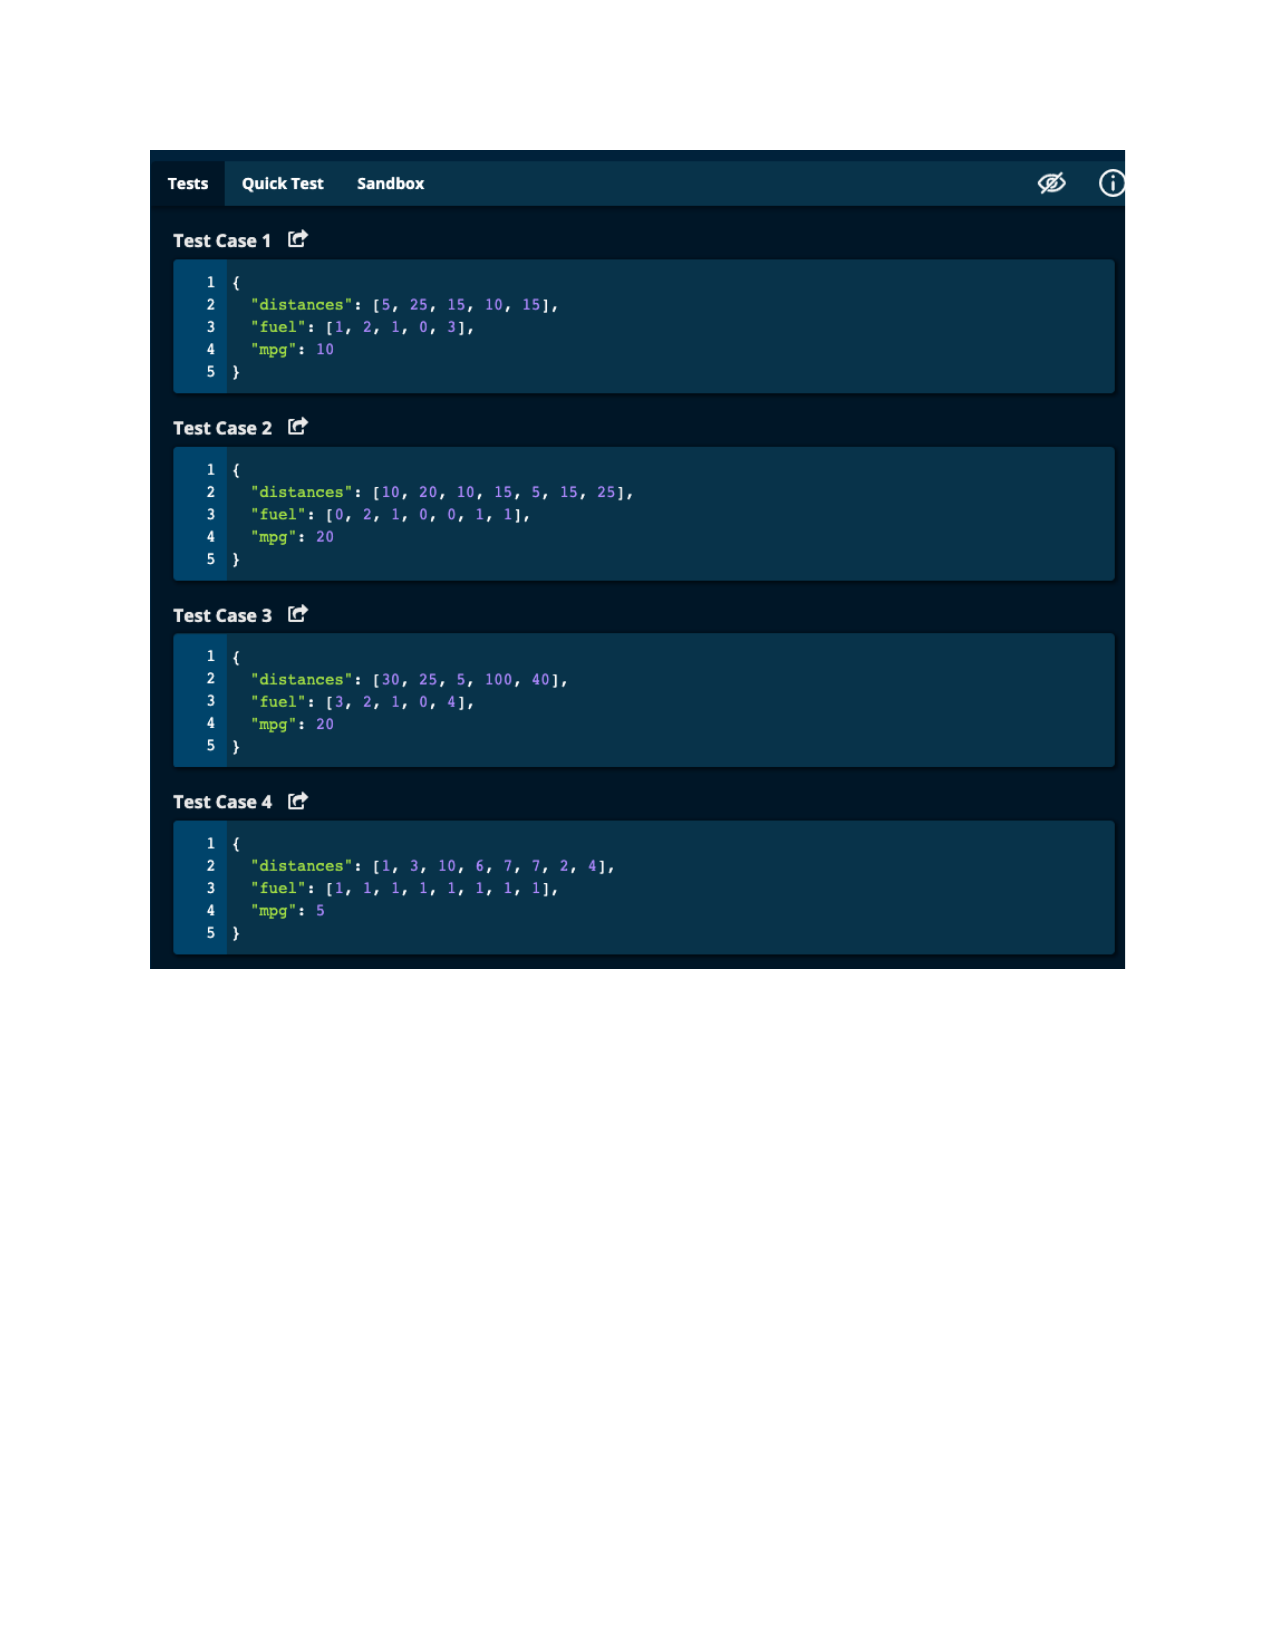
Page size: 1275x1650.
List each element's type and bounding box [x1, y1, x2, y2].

picture [150, 150, 1125, 969]
